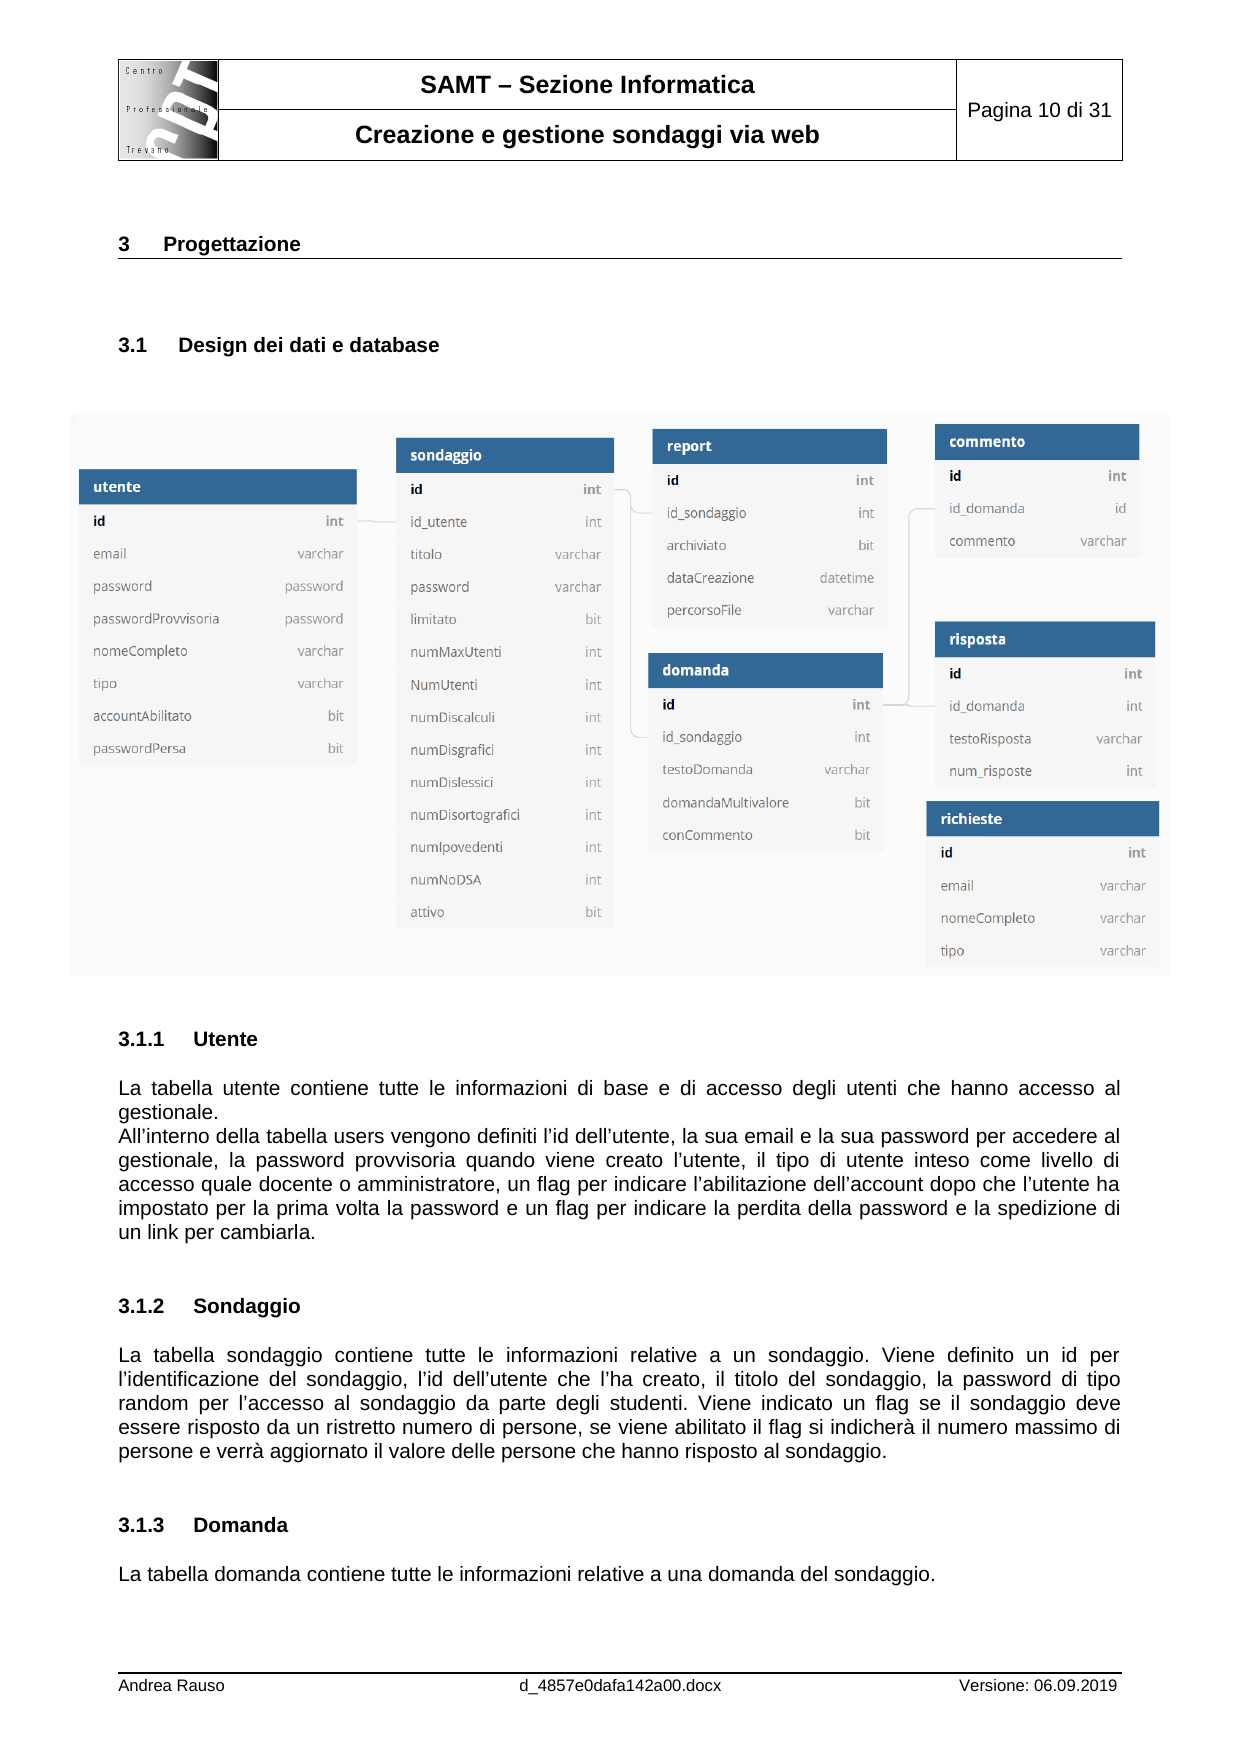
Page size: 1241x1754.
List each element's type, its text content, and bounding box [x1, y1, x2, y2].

subtitle Design dei dati e database [118, 333, 1122, 357]
picture [118, 60, 218, 159]
picture [70, 414, 1170, 977]
subtitle Domanda [118, 1512, 1122, 1536]
text All’interno della tabella users vengono definiti l’id dell’utente, la sua email e la sua password per accedere al gestionale, la password provvisoria quando viene creato l’utente, il tipo di utente inteso come livello di accesso quale docente o amministratore, un flag per indicare l’abilitazione dell’account dopo che l’utente ha impostato per la prima volta la password e un flag per indicare la perdita della password e la spedizione di un link per cambiarla. [118, 1124, 1122, 1244]
subtitle Progettazione [118, 232, 1122, 258]
text La tabella domanda contiene tutte le informazioni relative a una domanda del sondaggio. [118, 1561, 1122, 1585]
text La tabella utente contiene tutte le informazioni di base e di accesso degli utenti che hanno accesso al gestionale. [118, 1076, 1122, 1124]
subtitle Sondaggio [118, 1294, 1122, 1318]
subtitle Utente [118, 977, 1122, 1051]
text La tabella sondaggio contiene tutte le informazioni relative a un sondaggio. Viene definito un id per l’identificazione del sondaggio, l’id dell’utente che l’ha creato, il titolo del sondaggio, la password di tipo random per l’accesso al sondaggio da parte degli studenti. Viene indicato un flag se il sondaggio deve essere risposto da un ristretto numero di persone, se viene abilitato il flag si indicherà il numero massimo di persone e verrà aggiornato il valore delle persone che hanno risposto al sondaggio. [118, 1343, 1122, 1462]
